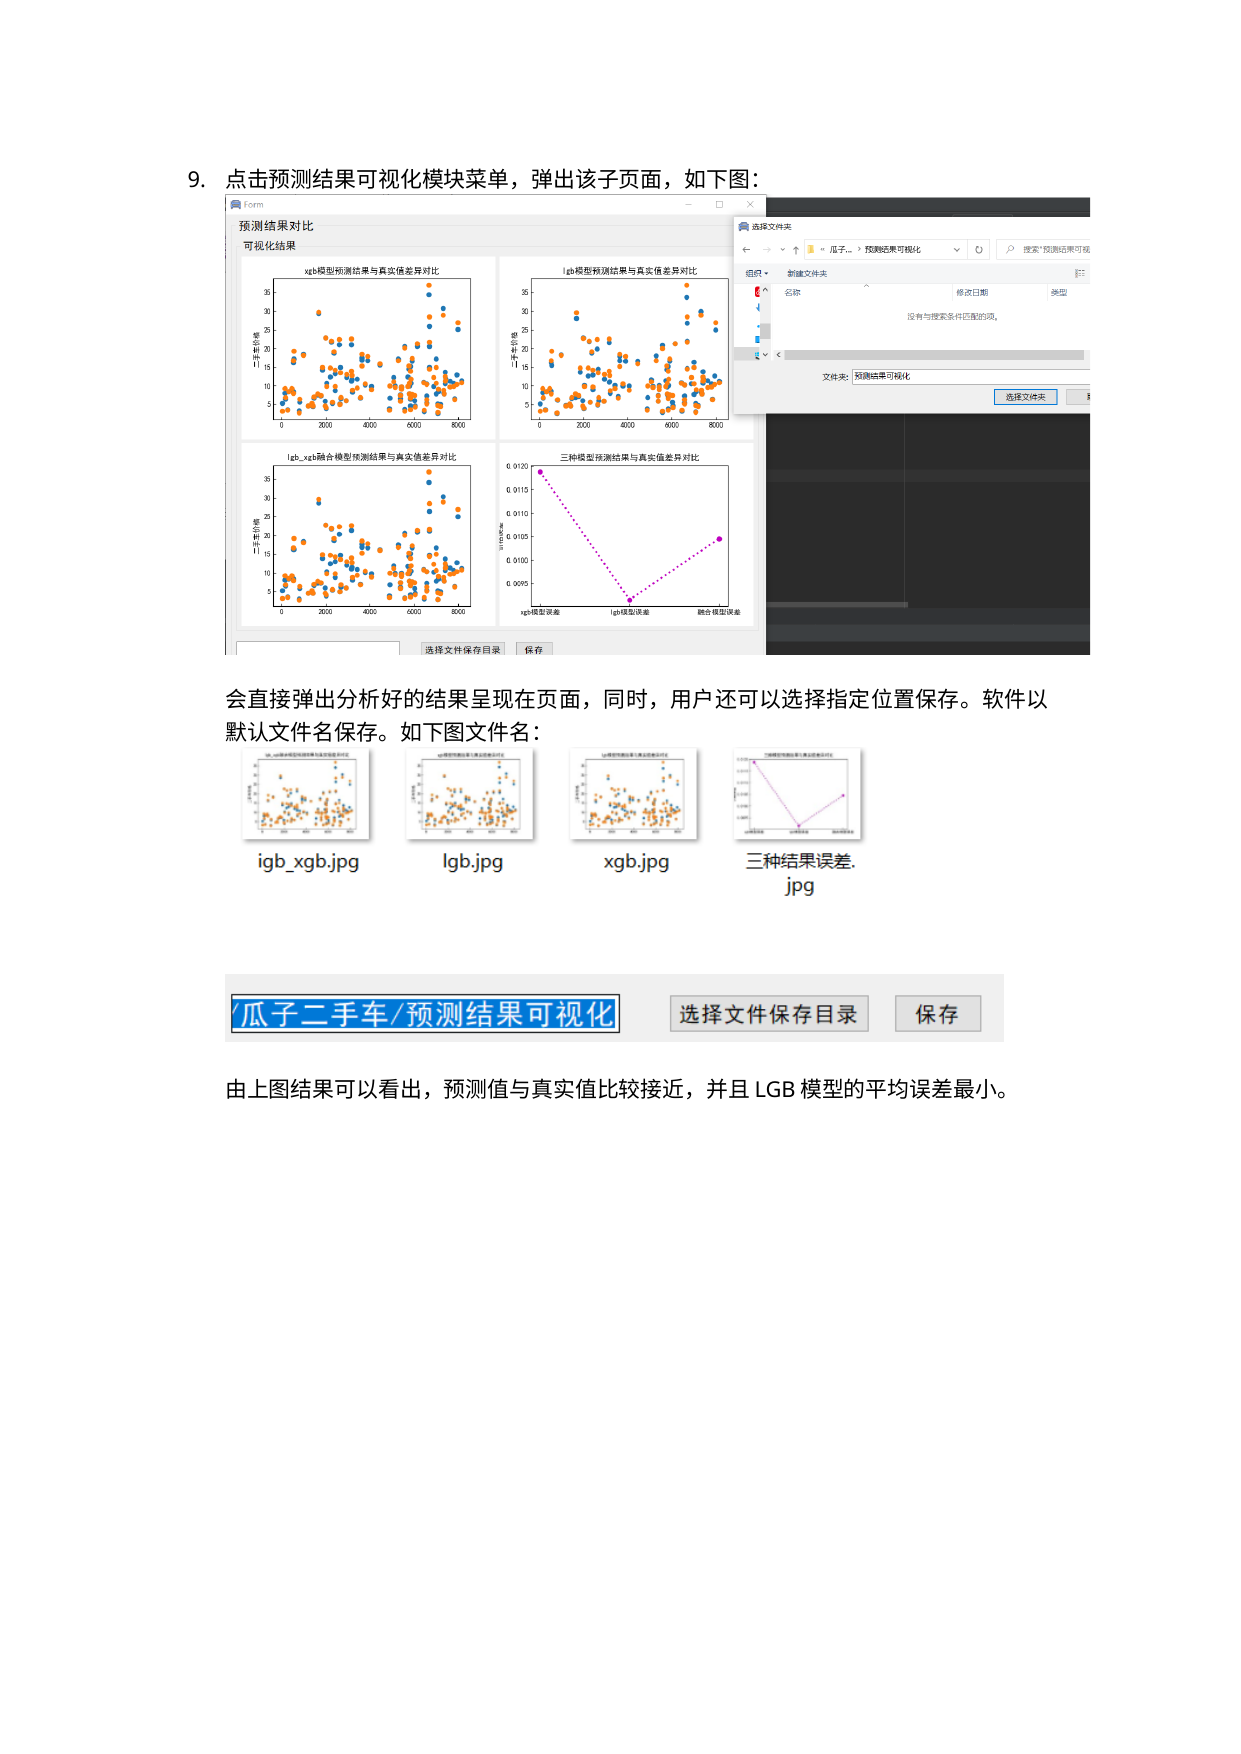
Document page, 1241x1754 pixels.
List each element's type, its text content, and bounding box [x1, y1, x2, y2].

list 点击预测结果可视化模块菜单，弹出该子页面，如下图： [187, 162, 1053, 194]
picture [225, 747, 1091, 956]
picture [225, 974, 1004, 1042]
list 由上图结果可以看出，预测值与真实值比较接近，并且LGB模型的平均误差最小。 [225, 1072, 1053, 1104]
list 会直接弹出分析好的结果呈现在页面，同时，用户还可以选择指定位置保存。软件以默认文件名保存。如下图文件名： [225, 682, 1053, 747]
picture [225, 194, 1091, 655]
